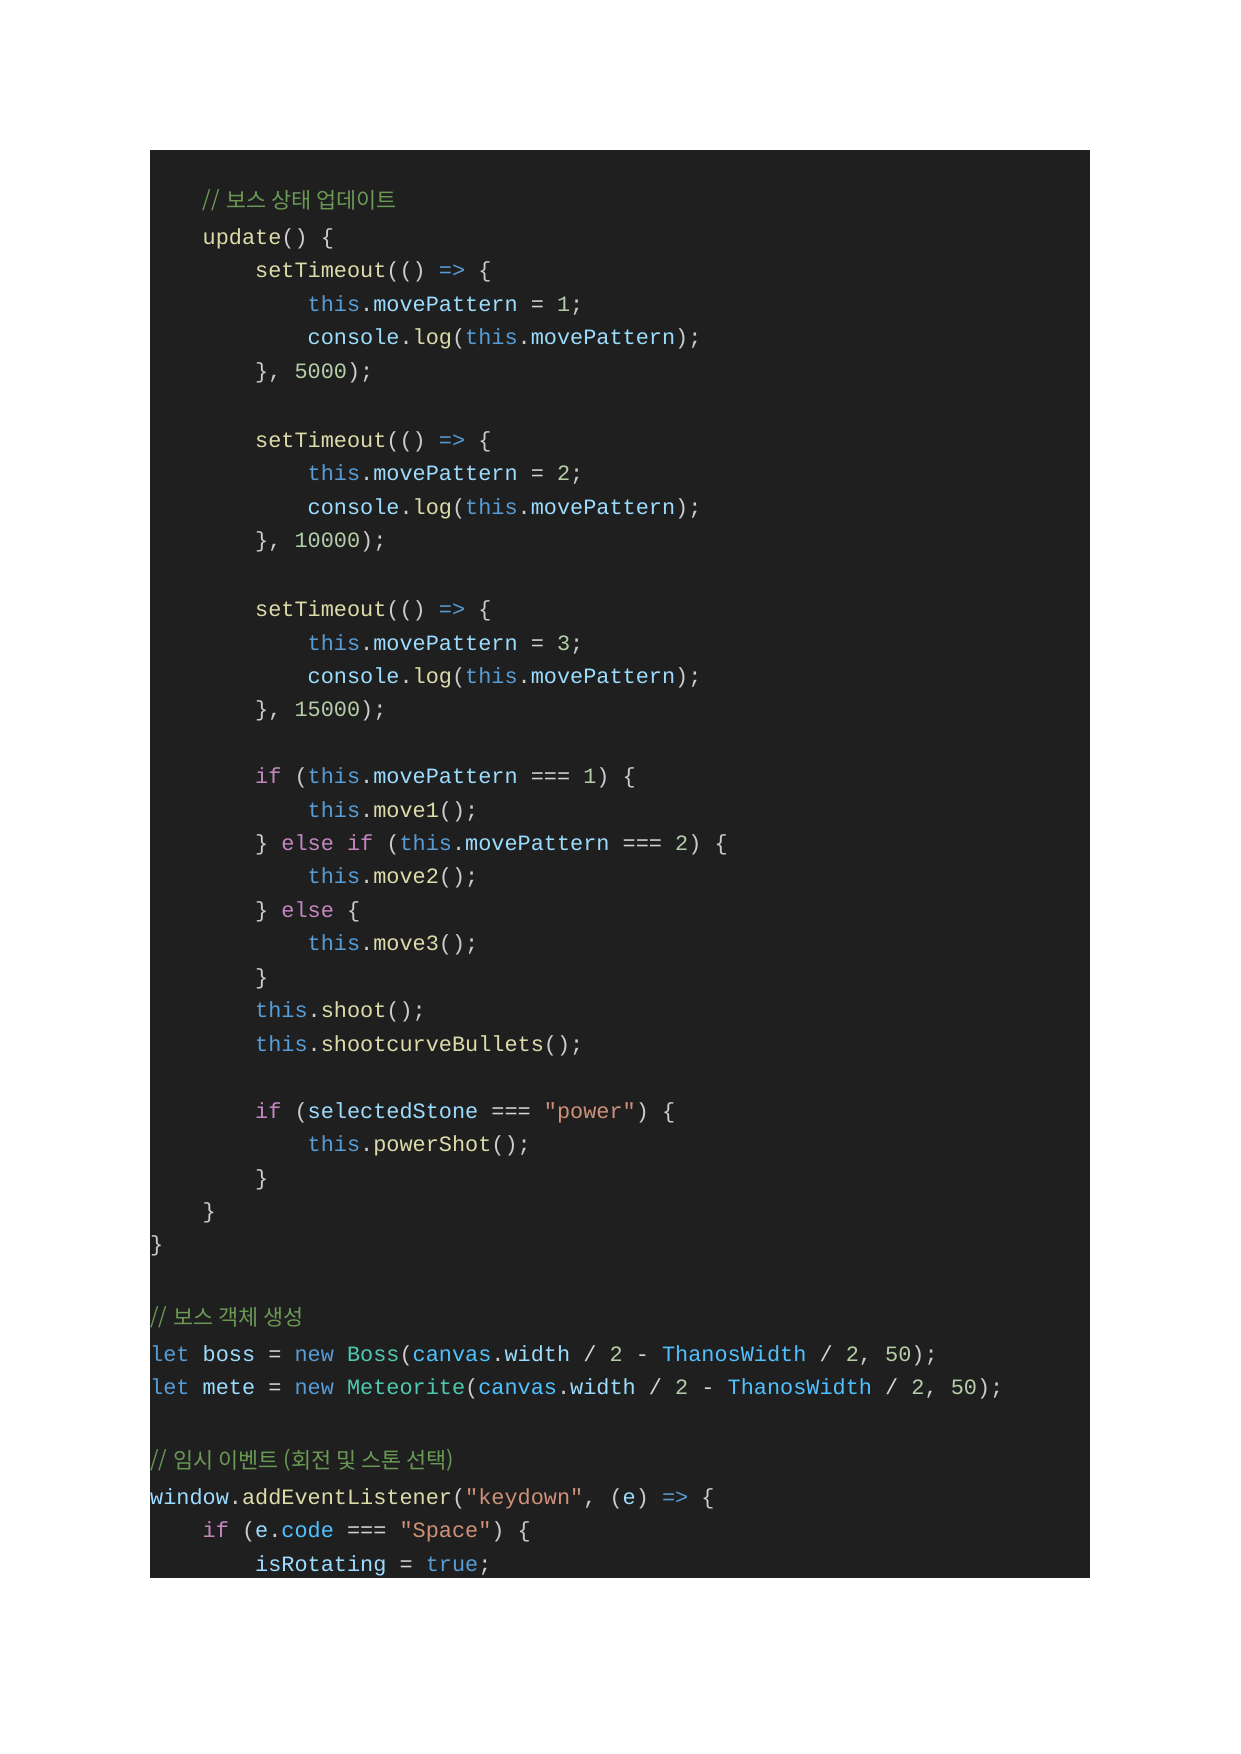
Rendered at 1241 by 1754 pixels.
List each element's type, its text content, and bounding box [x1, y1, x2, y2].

text } [150, 1200, 1090, 1225]
text } [150, 966, 1090, 991]
text } [150, 1167, 1090, 1191]
text console.log(this.movePattern); [150, 496, 1090, 521]
text } else { [150, 899, 1090, 924]
text this.move3(); [150, 933, 1090, 957]
text this.movePattern = 1; [150, 293, 1090, 318]
text // 보스 상태 업데이트 [150, 183, 1090, 215]
text }, 10000); [150, 529, 1090, 554]
text if (this.movePattern === 1) { [150, 765, 1090, 790]
text } [150, 1233, 1090, 1258]
text update() { [150, 226, 1090, 251]
text let boss = new Boss(canvas.width / 2 - ThanosWidth / 2, 50); [150, 1343, 1090, 1368]
text window.addEventListener("keydown", (e) => { [150, 1486, 1090, 1511]
text console.log(this.movePattern); [150, 665, 1090, 690]
text }, 15000); [150, 698, 1090, 723]
text }, 5000); [150, 360, 1090, 385]
text isRotating = true; [150, 1553, 1090, 1578]
text this.shootcurveBullets(); [150, 1033, 1090, 1058]
text // 보스 객체 생성 [150, 1300, 1090, 1332]
text this.shoot(); [150, 999, 1090, 1024]
text } else if (this.movePattern === 2) { [150, 832, 1090, 857]
text if (e.code === "Space") { [150, 1519, 1090, 1544]
text this.move2(); [150, 866, 1090, 891]
text let mete = new Meteorite(canvas.width / 2 - ThanosWidth / 2, 50); [150, 1377, 1090, 1401]
text console.log(this.movePattern); [150, 327, 1090, 351]
text setTimeout(() => { [150, 598, 1090, 623]
text if (selectedStone === "power") { [150, 1100, 1090, 1124]
text this.movePattern = 3; [150, 632, 1090, 656]
text this.move1(); [150, 799, 1090, 824]
text // 임시 이벤트 (회전 및 스톤 선택) [150, 1443, 1090, 1475]
text this.powerShot(); [150, 1133, 1090, 1158]
text this.movePattern = 2; [150, 462, 1090, 487]
text setTimeout(() => { [150, 429, 1090, 454]
text setTimeout(() => { [150, 260, 1090, 284]
